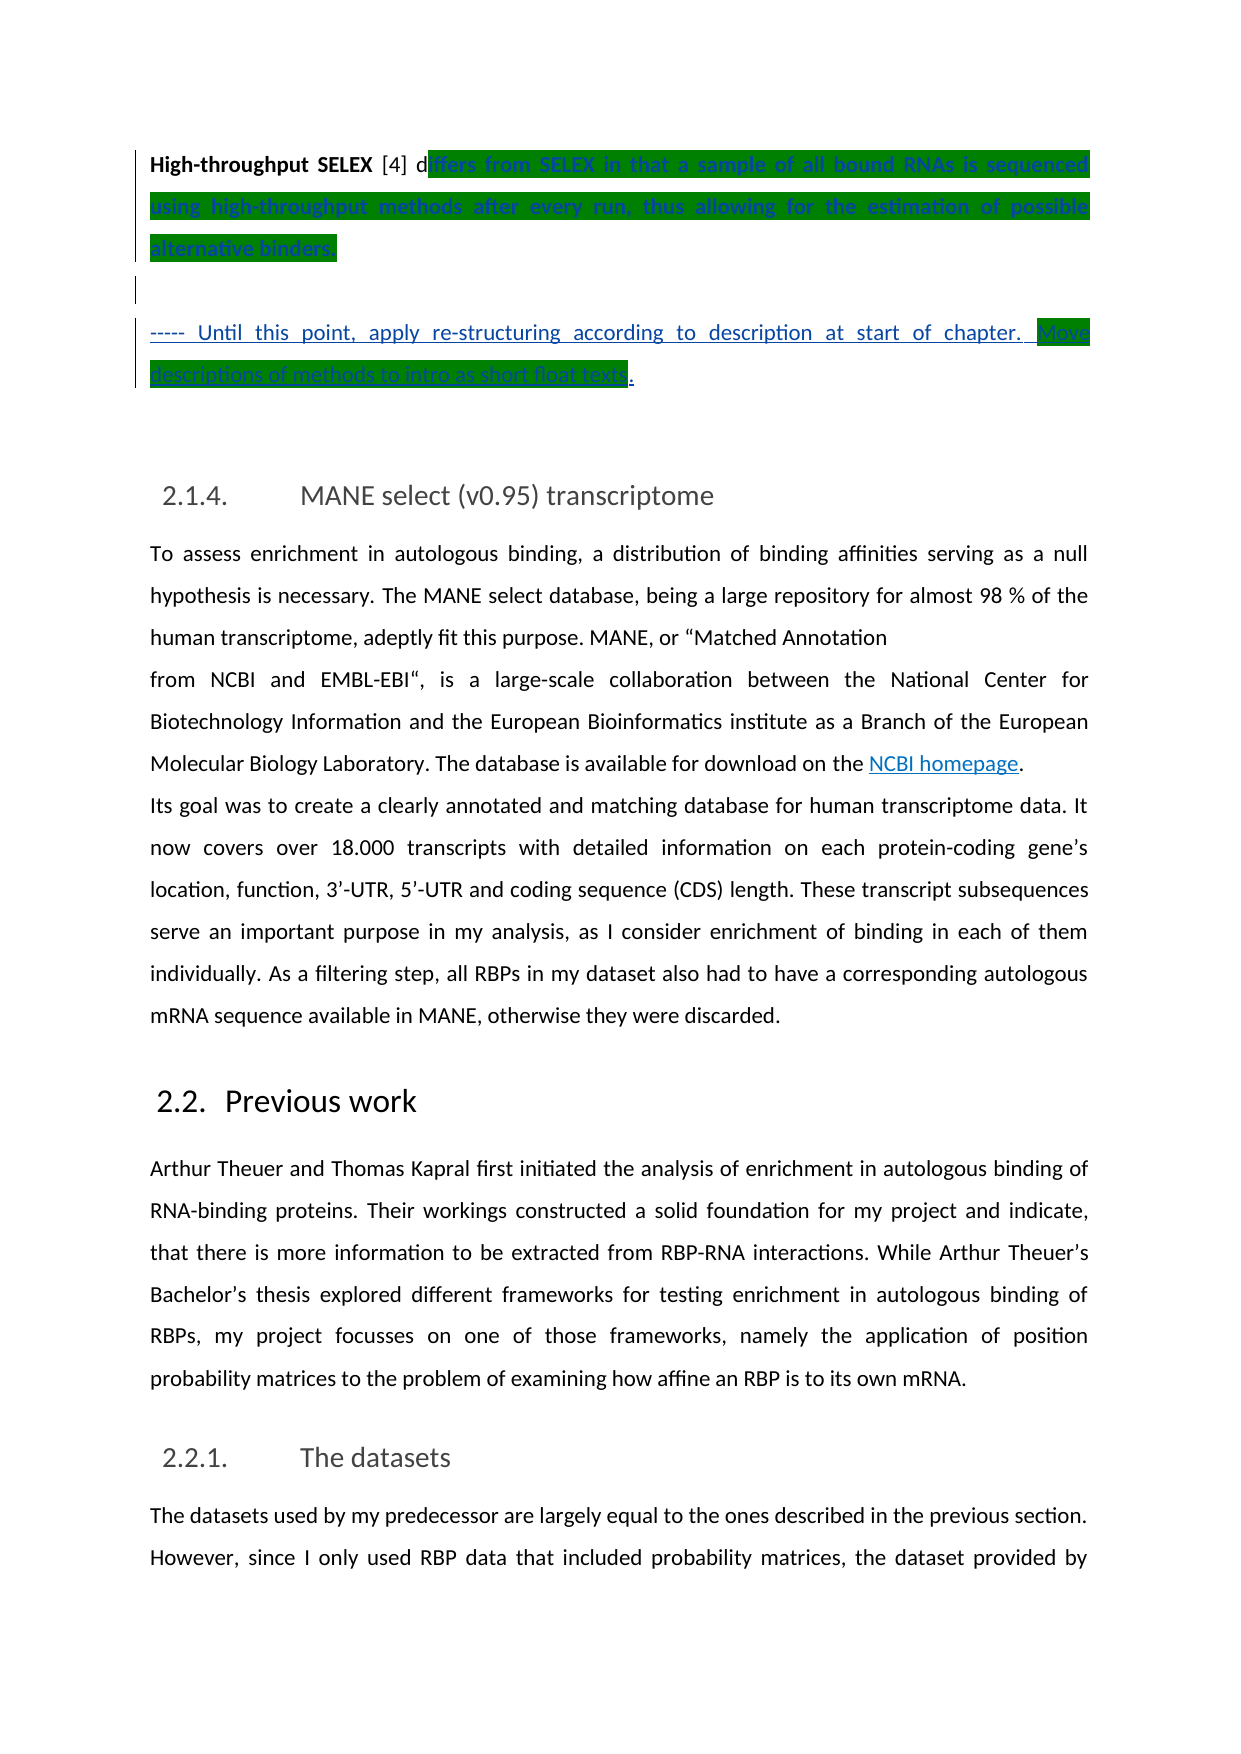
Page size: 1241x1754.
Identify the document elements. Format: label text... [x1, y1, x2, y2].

subtitle MANE select (v0.95) transcriptome [162, 477, 1090, 513]
text from NCBI and EMBL-EBI“, is a large-scale collaboration between the National Center for Biotechnology Information and the European Bioinformatics institute as a Branch of the European Molecular Biology Laboratory. The database is available for download on the NCBI homepage. [150, 665, 1090, 777]
subtitle The datasets [162, 1439, 1090, 1474]
subtitle Previous work [156, 1080, 1090, 1121]
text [150, 1501, 1090, 1571]
text Its goal was to create a clearly annotated and matching database for human transcriptome data. It now covers over 18.000 transcripts with detailed information on each protein-coding gene’s location, function, 3’-UTR, 5’-UTR and coding sequence (CDS) length. These transcript subsequences serve an important purpose in my analysis, as I consider enrichment of binding in each of them individually. As a filtering step, all RBPs in my dataset also had to have a corresponding autologous mRNA sequence available in MANE, otherwise they were discarded. [150, 791, 1090, 1029]
text To assess enrichment in autologous binding, a distribution of binding affinities serving as a null hypothesis is necessary. The MANE select database, being a large repository for almost 98 % of the human transcriptome, adeptly fit this purpose. MANE, or “Matched Annotation [150, 539, 1090, 651]
text High-throughput SELEX differs from SELEX in that a sample of all bound RNAs is sequenced using high-throughput methods after every run, thus allowing for the estimation of possible alternative binders. [150, 150, 1090, 192]
text Arthur Theuer and Thomas Kapral first initiated the analysis of enrichment in autologous binding of RNA-binding proteins. Their workings constructed a solid foundation for my project and indicate, that there is more information to be extracted from RBP-RNA interactions. While Arthur Theuer’s Bachelor’s thesis explored different frameworks for testing enrichment in autologous binding of RBPs, my project focusses on one of those frameworks, namely the application of position probability matrices to the problem of examining how affine an RBP is to its own mRNA. [150, 1154, 1090, 1392]
text High-throughput SELEX differs from SELEX in that a sample of all bound RNAs is sequenced using high-throughput methods after every run, thus allowing for the estimation of possible alternative binders. [150, 220, 1090, 262]
